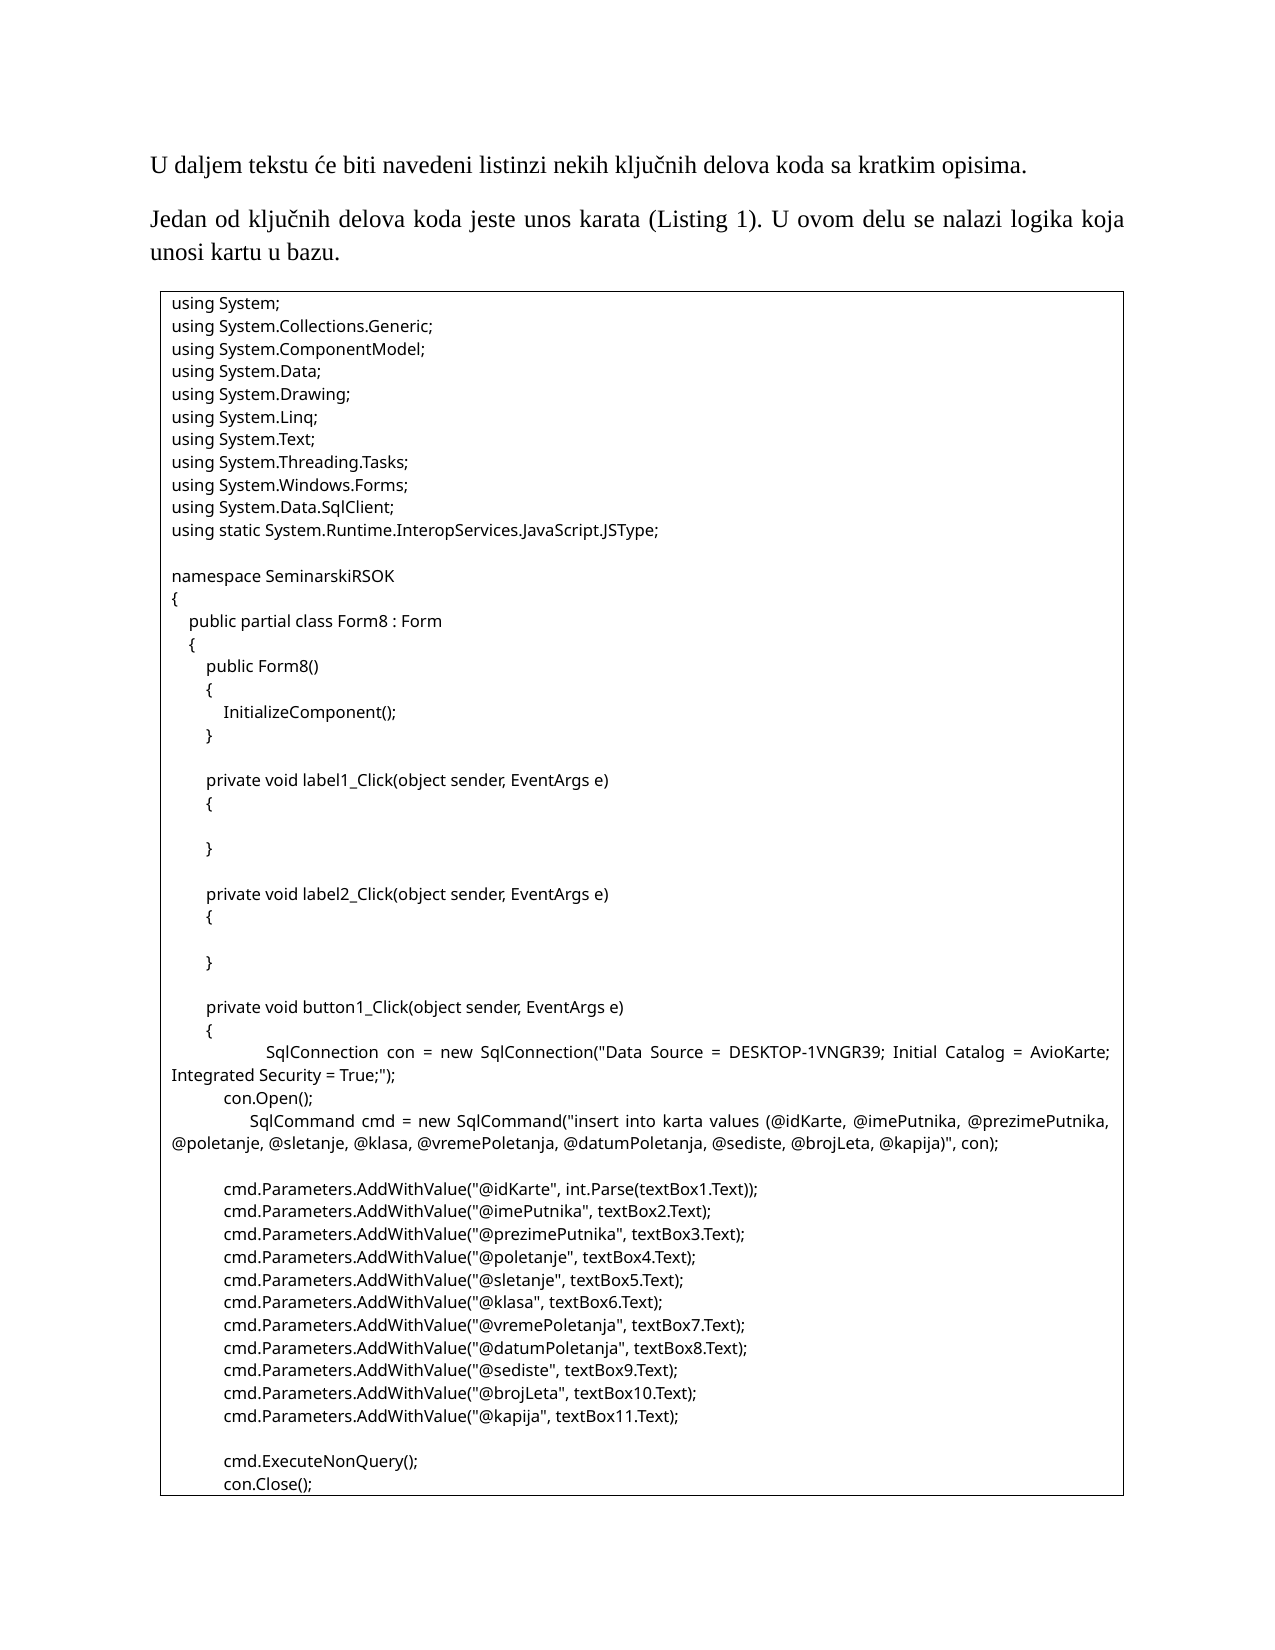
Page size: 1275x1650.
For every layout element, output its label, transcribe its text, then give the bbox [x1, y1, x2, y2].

text U daljem tekstu će biti navedeni listinzi nekih ključnih delova koda sa kratkim opisima. [150, 150, 1125, 179]
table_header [161, 292, 1123, 1495]
text Jedan od ključnih delova koda jeste unos karata (Listing 1). U ovom delu se nalazi logika koja unosi kartu u bazu. [150, 204, 1125, 266]
